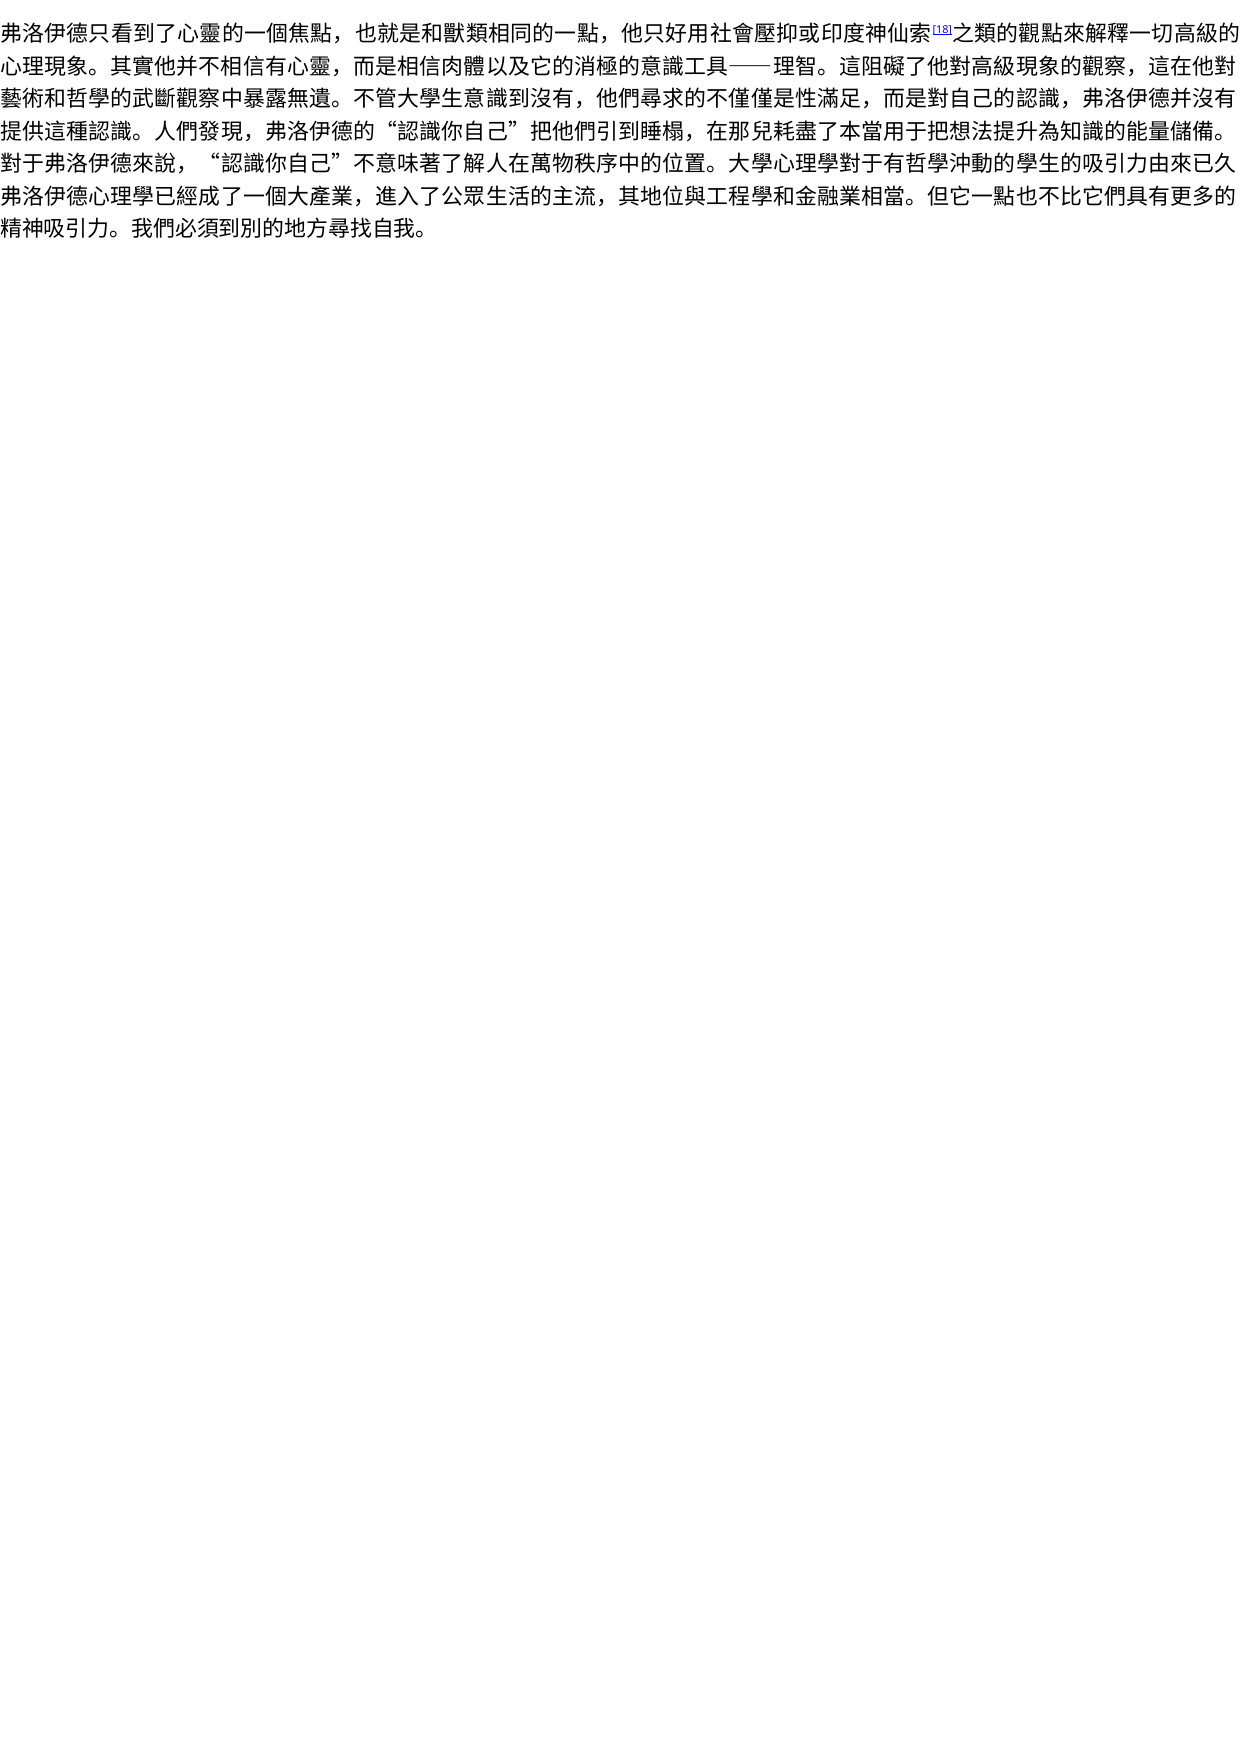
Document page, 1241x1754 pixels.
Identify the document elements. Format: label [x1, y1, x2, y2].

text [0, 16, 1240, 243]
